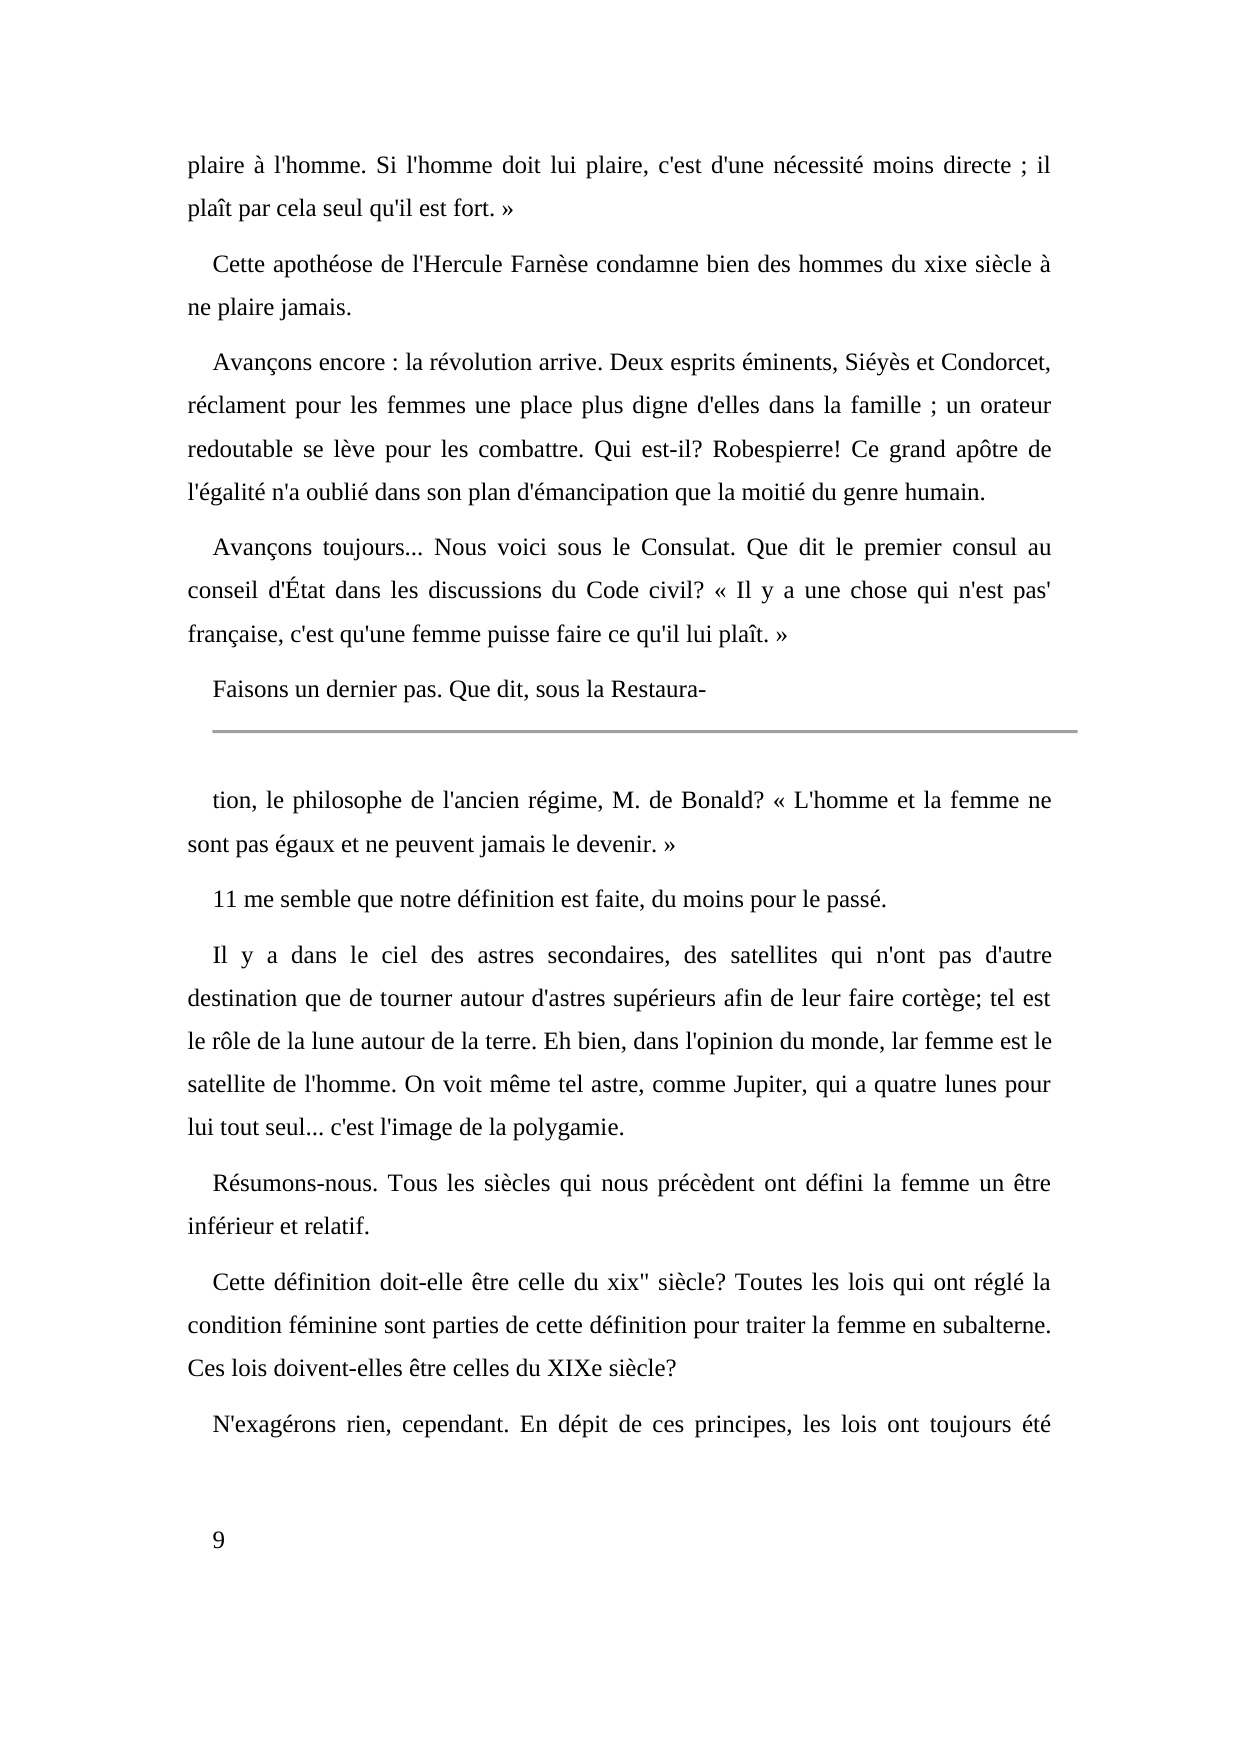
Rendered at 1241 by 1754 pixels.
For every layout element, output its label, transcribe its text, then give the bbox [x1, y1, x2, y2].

text Résumons-nous. Tous les siècles qui nous précèdent ont défini la femme un être inférieur et relatif. [187, 1168, 1053, 1240]
text 11 me semble que notre définition est faite, du moins pour le passé. [187, 884, 1053, 913]
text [187, 150, 1053, 222]
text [187, 1409, 1053, 1437]
text Avançons toujours... Nous voici sous le Consulat. Que dit le premier consul au conseil d'État dans les discussions du Code civil? « Il y a une chose qui n'est pas' française, c'est qu'une femme puisse faire ce qu'il lui plaît. » [187, 532, 1053, 647]
text tion, le philosophe de l'ancien régime, M. de Bonald? « L'homme et la femme ne sont pas égaux et ne peuvent jamais le devenir. » [187, 786, 1053, 857]
text Cette définition doit-elle être celle du xix" siècle? Toutes les lois qui ont réglé la condition féminine sont parties de cette définition pour traiter la femme en subalterne. Ces lois doivent-elles être celles du XIXe siècle? [187, 1267, 1053, 1382]
text Faisons un dernier pas. Que dit, sous la Restaura- [187, 674, 1053, 703]
text Avançons encore : la révolution arrive. Deux esprits éminents, Siéyès et Condorcet, réclament pour les femmes une place plus digne d'elles dans la famille ; un orateur redoutable se lève pour les combattre. Qui est-il? Robespierre! Ce grand apôtre de l'égalité n'a oublié dans son plan d'émancipation que la moitié du genre humain. [187, 347, 1053, 506]
text Il y a dans le ciel des astres secondaires, des satellites qui n'ont pas d'autre destination que de tourner autour d'astres supérieurs afin de leur faire cortège; tel est le rôle de la lune autour de la terre. Eh bien, dans l'opinion du monde, lar femme est le satellite de l'homme. On voit même tel astre, comme Jupiter, qui a quatre lunes pour lui tout seul... c'est l'image de la polygamie. [187, 940, 1053, 1141]
text Cette apothéose de l'Hercule Farnèse condamne bien des hommes du xixe siècle à ne plaire jamais. [187, 249, 1053, 321]
